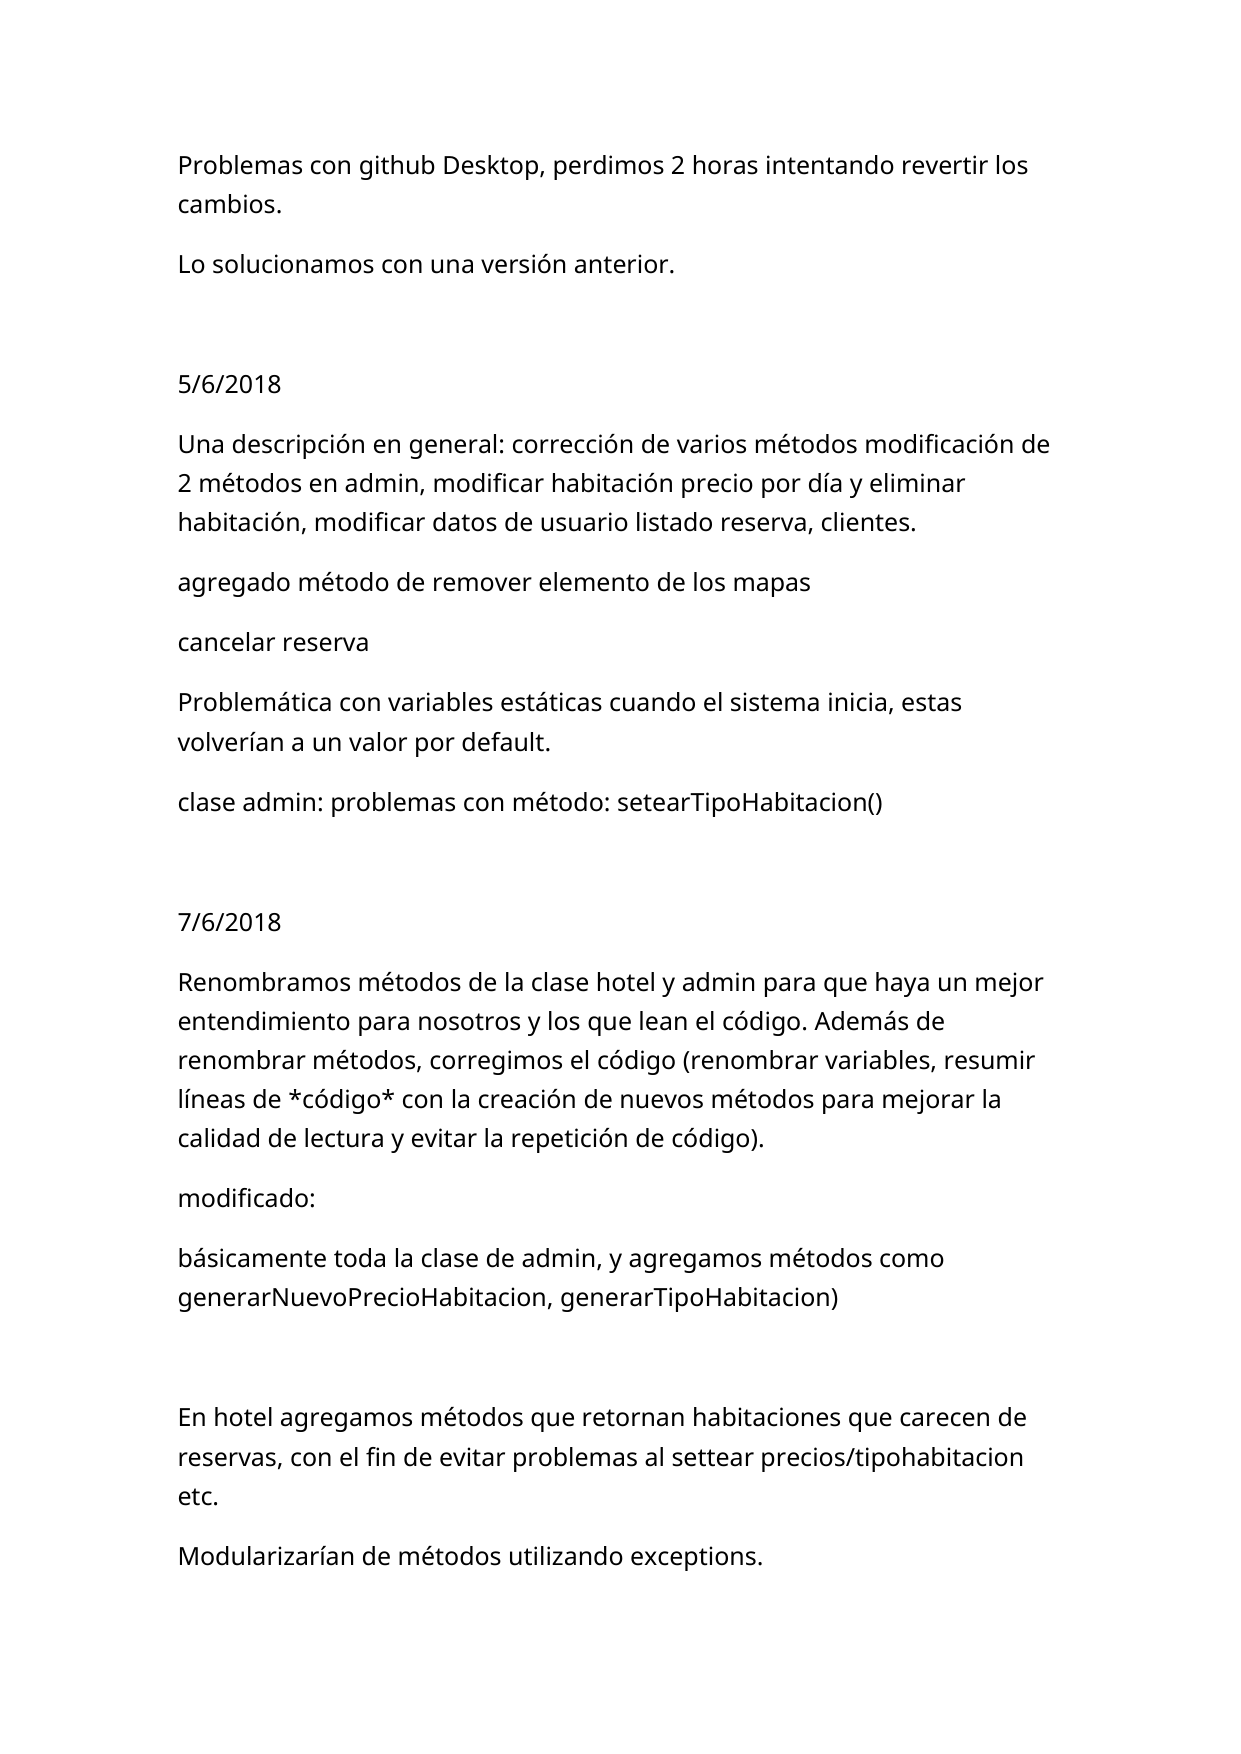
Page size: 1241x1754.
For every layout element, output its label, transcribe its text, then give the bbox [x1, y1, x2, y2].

text Lo solucionamos con una versión anterior. [177, 247, 1063, 281]
text 7/6/2018 [177, 904, 1063, 938]
text básicamente toda la clase de admin, y agregamos métodos como generarNuevoPrecioHabitacion, generarTipoHabitacion) [177, 1241, 1063, 1314]
text 5/6/2018 [177, 367, 1063, 401]
text Modularizarían de métodos utilizando exceptions. [177, 1538, 1063, 1572]
text Problemas con github Desktop, perdimos 2 horas intentando revertir los cambios. [177, 148, 1063, 221]
text Una descripción en general: corrección de varios métodos modificación de 2 métodos en admin, modificar habitación precio por día y eliminar habitación, modificar datos de usuario listado reserva, clientes. [177, 427, 1063, 539]
text En hotel agregamos métodos que retornan habitaciones que carecen de reservas, con el fin de evitar problemas al settear precios/tipohabitacion etc. [177, 1400, 1063, 1512]
text modificado: [177, 1181, 1063, 1215]
text Renombramos métodos de la clase hotel y admin para que haya un mejor entendimiento para nosotros y los que lean el código. Además de renombrar métodos, corregimos el código (renombrar variables, resumir líneas de *código* con la creación de nuevos métodos para mejorar la calidad de lectura y evitar la repetición de código). [177, 964, 1063, 1155]
text cancelar reserva [177, 625, 1063, 659]
text agregado método de remover elemento de los mapas [177, 565, 1063, 599]
text Problemática con variables estáticas cuando el sistema inicia, estas volverían a un valor por default. [177, 685, 1063, 758]
text clase admin: problemas con método: setearTipoHabitacion() [177, 784, 1063, 818]
